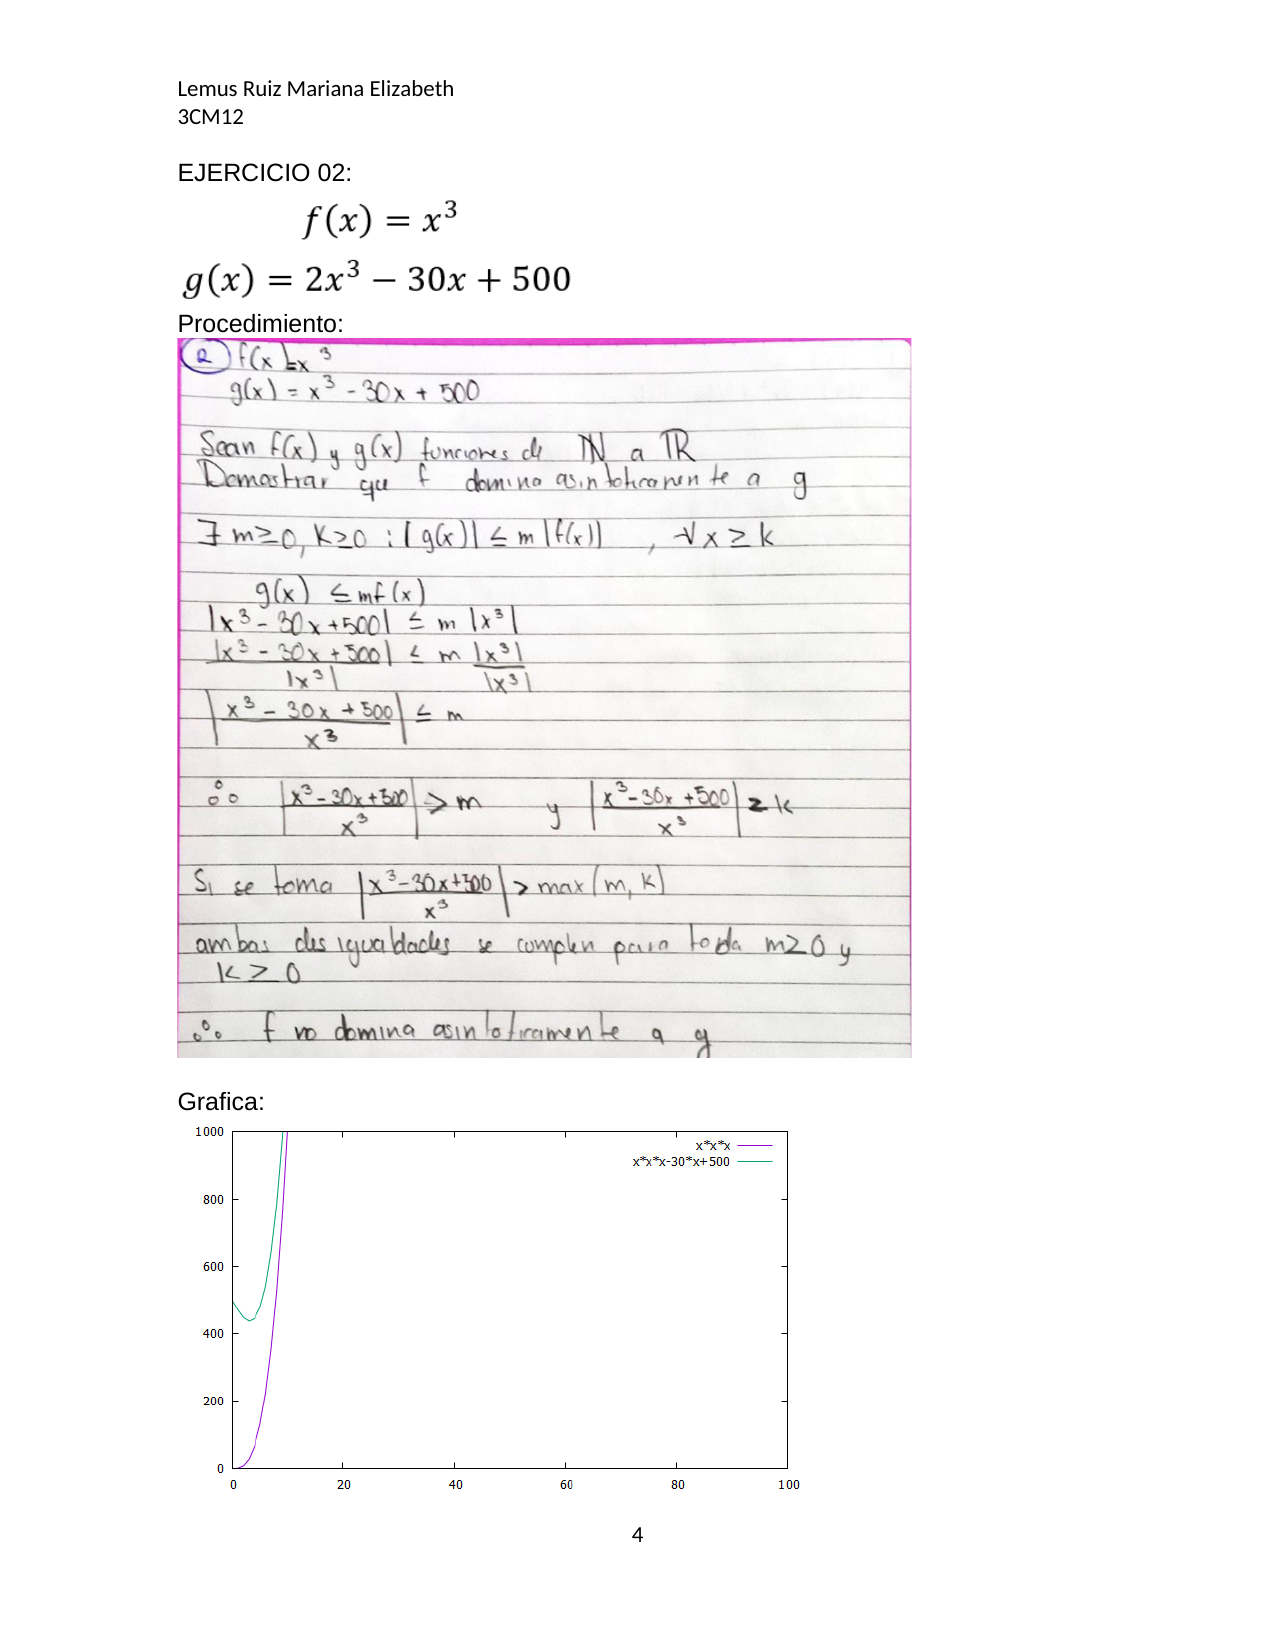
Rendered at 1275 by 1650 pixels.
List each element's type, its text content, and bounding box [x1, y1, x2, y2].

picture [177, 186, 590, 310]
text Procedimiento: [177, 309, 1098, 338]
text EJERCICIO 02: [177, 158, 1098, 187]
picture [177, 1115, 809, 1500]
text Grafica: [177, 1087, 1098, 1115]
picture [177, 338, 912, 1058]
